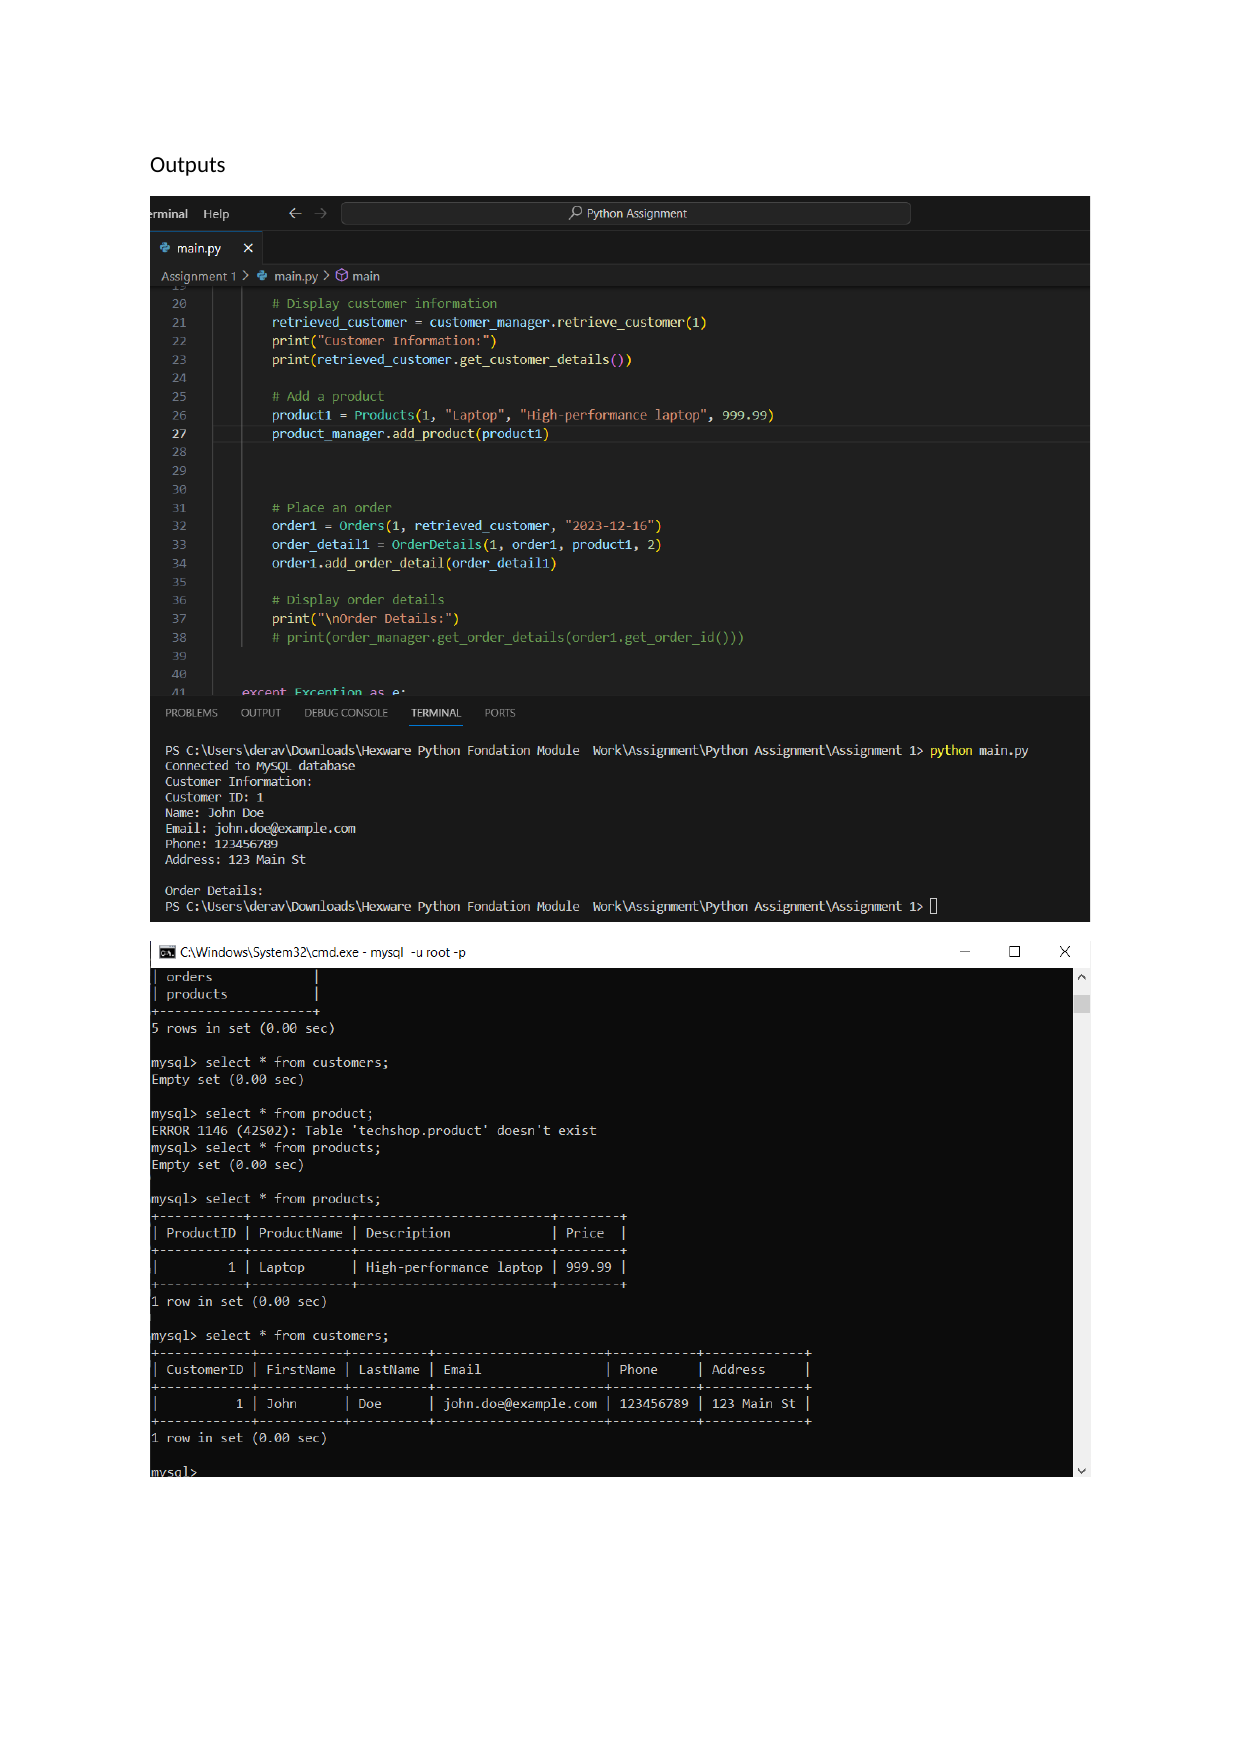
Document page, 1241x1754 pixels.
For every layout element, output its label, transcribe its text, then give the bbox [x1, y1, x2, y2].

text Outputs [150, 150, 1090, 178]
picture [150, 196, 1091, 922]
picture [150, 941, 1091, 1477]
